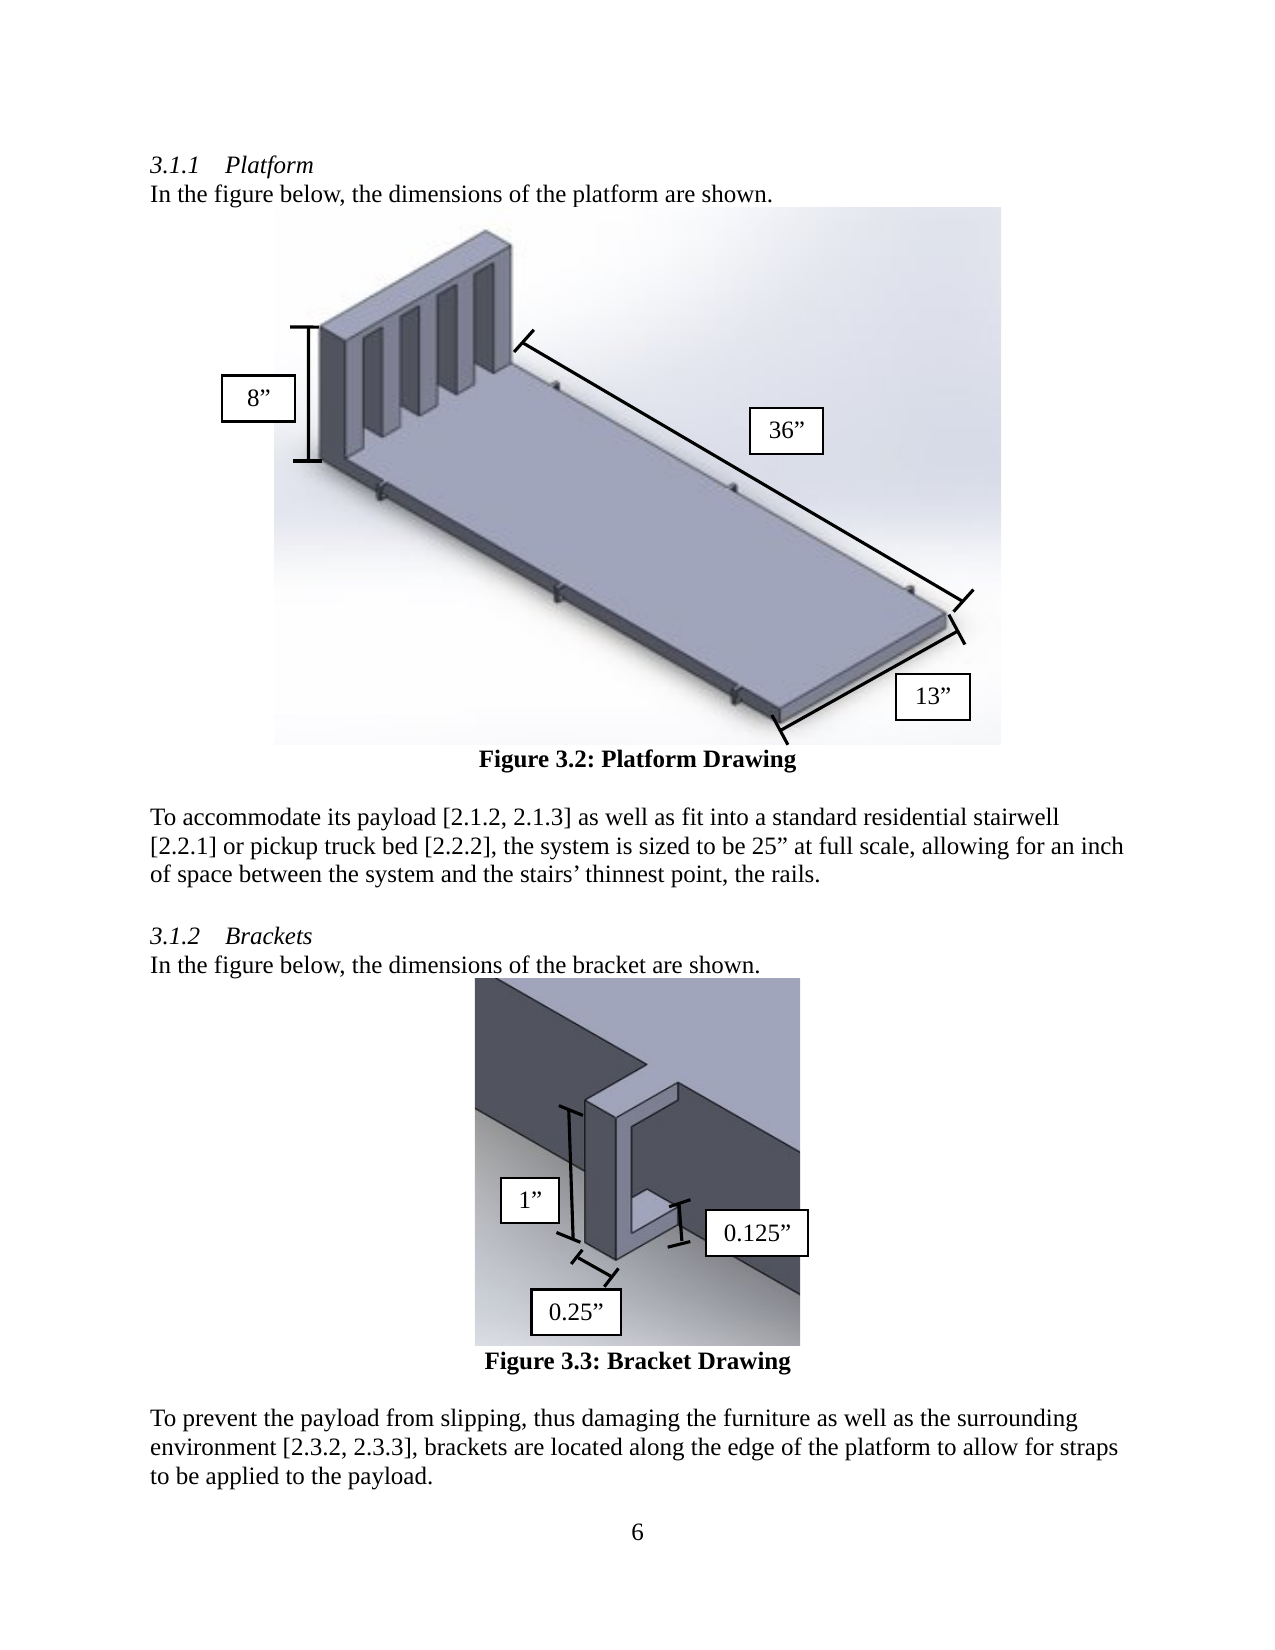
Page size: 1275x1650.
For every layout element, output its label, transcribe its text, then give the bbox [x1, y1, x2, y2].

subtitle 3.1.1 Platform [150, 150, 1125, 179]
text To accommodate its payload [2.1.2, 2.1.3] as well as fit into a standard residential stairwell [2.2.1] or pickup truck bed [2.2.2], the system is sized to be 25” at full scale, allowing for an inch of space between the system and the stairs’ thinnest point, the rails. [150, 802, 1125, 888]
text In the figure below, the dimensions of the bracket are shown. [150, 950, 1125, 979]
subtitle 3.1.2 Brackets [150, 921, 1125, 950]
text In the figure below, the dimensions of the platform are shown. [150, 179, 1125, 207]
text Figure 3.2: Platform Drawing [150, 744, 1125, 773]
picture [274, 207, 1002, 745]
text To prevent the payload from slipping, thus damaging the furniture as well as the surrounding environment [2.3.2, 2.3.3], brackets are located along the edge of the platform to allow for straps to be applied to the payload. [150, 1403, 1125, 1489]
text Figure 3.3: Bracket Drawing [150, 1346, 1125, 1374]
picture [474, 978, 801, 1346]
